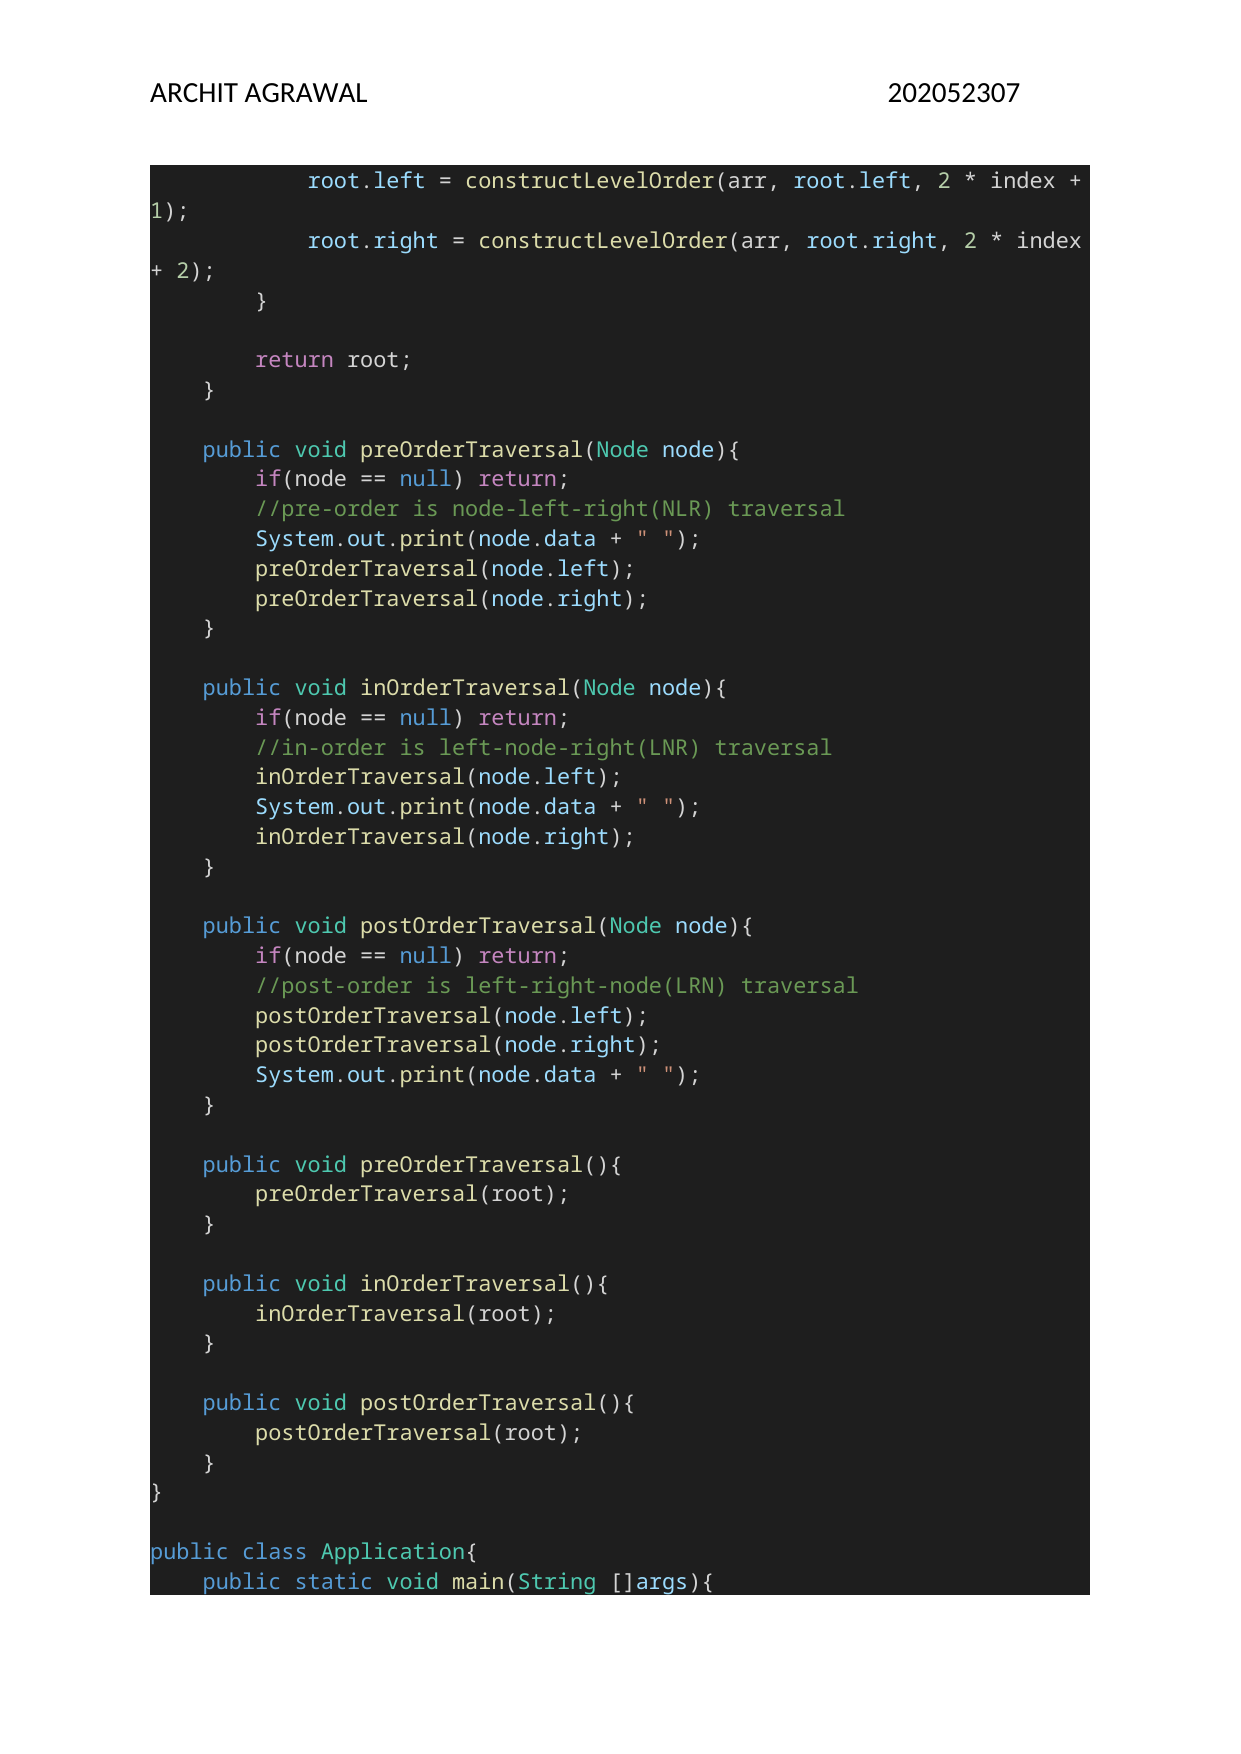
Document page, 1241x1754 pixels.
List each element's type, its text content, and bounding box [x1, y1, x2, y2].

text inOrderTraversal(node.right); [150, 821, 1090, 851]
text } [150, 1208, 1090, 1238]
text public void inOrderTraversal(Node node){ [150, 672, 1090, 702]
text inOrderTraversal(node.left); [150, 761, 1090, 791]
text postOrderTraversal(root); [150, 1417, 1090, 1446]
text if(node == null) return; [150, 463, 1090, 493]
text public void inOrderTraversal(){ [150, 1268, 1090, 1297]
text inOrderTraversal(root); [150, 1297, 1090, 1327]
text public static void main(String []args){ [150, 1566, 1090, 1595]
text } [150, 284, 1090, 314]
text public void postOrderTraversal(){ [150, 1387, 1090, 1417]
text return root; [150, 344, 1090, 374]
text preOrderTraversal(node.left); [150, 553, 1090, 582]
text public void postOrderTraversal(Node node){ [150, 910, 1090, 940]
text //in-order is left-node-right(LNR) traversal [150, 731, 1090, 761]
text } [150, 374, 1090, 404]
text System.out.print(node.data + " "); [150, 791, 1090, 821]
text preOrderTraversal(root); [150, 1178, 1090, 1208]
text //pre-order is node-left-right(NLR) traversal [150, 493, 1090, 523]
text if(node == null) return; [150, 702, 1090, 731]
text } [150, 1327, 1090, 1357]
text } [150, 612, 1090, 642]
text } [150, 1446, 1090, 1476]
text postOrderTraversal(node.left); [150, 999, 1090, 1029]
text preOrderTraversal(node.right); [150, 582, 1090, 612]
text public void preOrderTraversal(){ [150, 1148, 1090, 1178]
text root.left = constructLevelOrder(arr, root.left, 2 * index + 1); [150, 165, 1090, 225]
text postOrderTraversal(node.right); [150, 1029, 1090, 1059]
text if(node == null) return; [150, 940, 1090, 970]
text System.out.print(node.data + " "); [150, 523, 1090, 553]
text root.right = constructLevelOrder(arr, root.right, 2 * index + 2); [150, 225, 1090, 284]
text } [150, 1476, 1090, 1506]
text public void preOrderTraversal(Node node){ [150, 433, 1090, 463]
text } [150, 1089, 1090, 1119]
text public class Application{ [150, 1536, 1090, 1566]
text System.out.print(node.data + " "); [150, 1059, 1090, 1089]
text //post-order is left-right-node(LRN) traversal [150, 970, 1090, 999]
text } [150, 851, 1090, 880]
